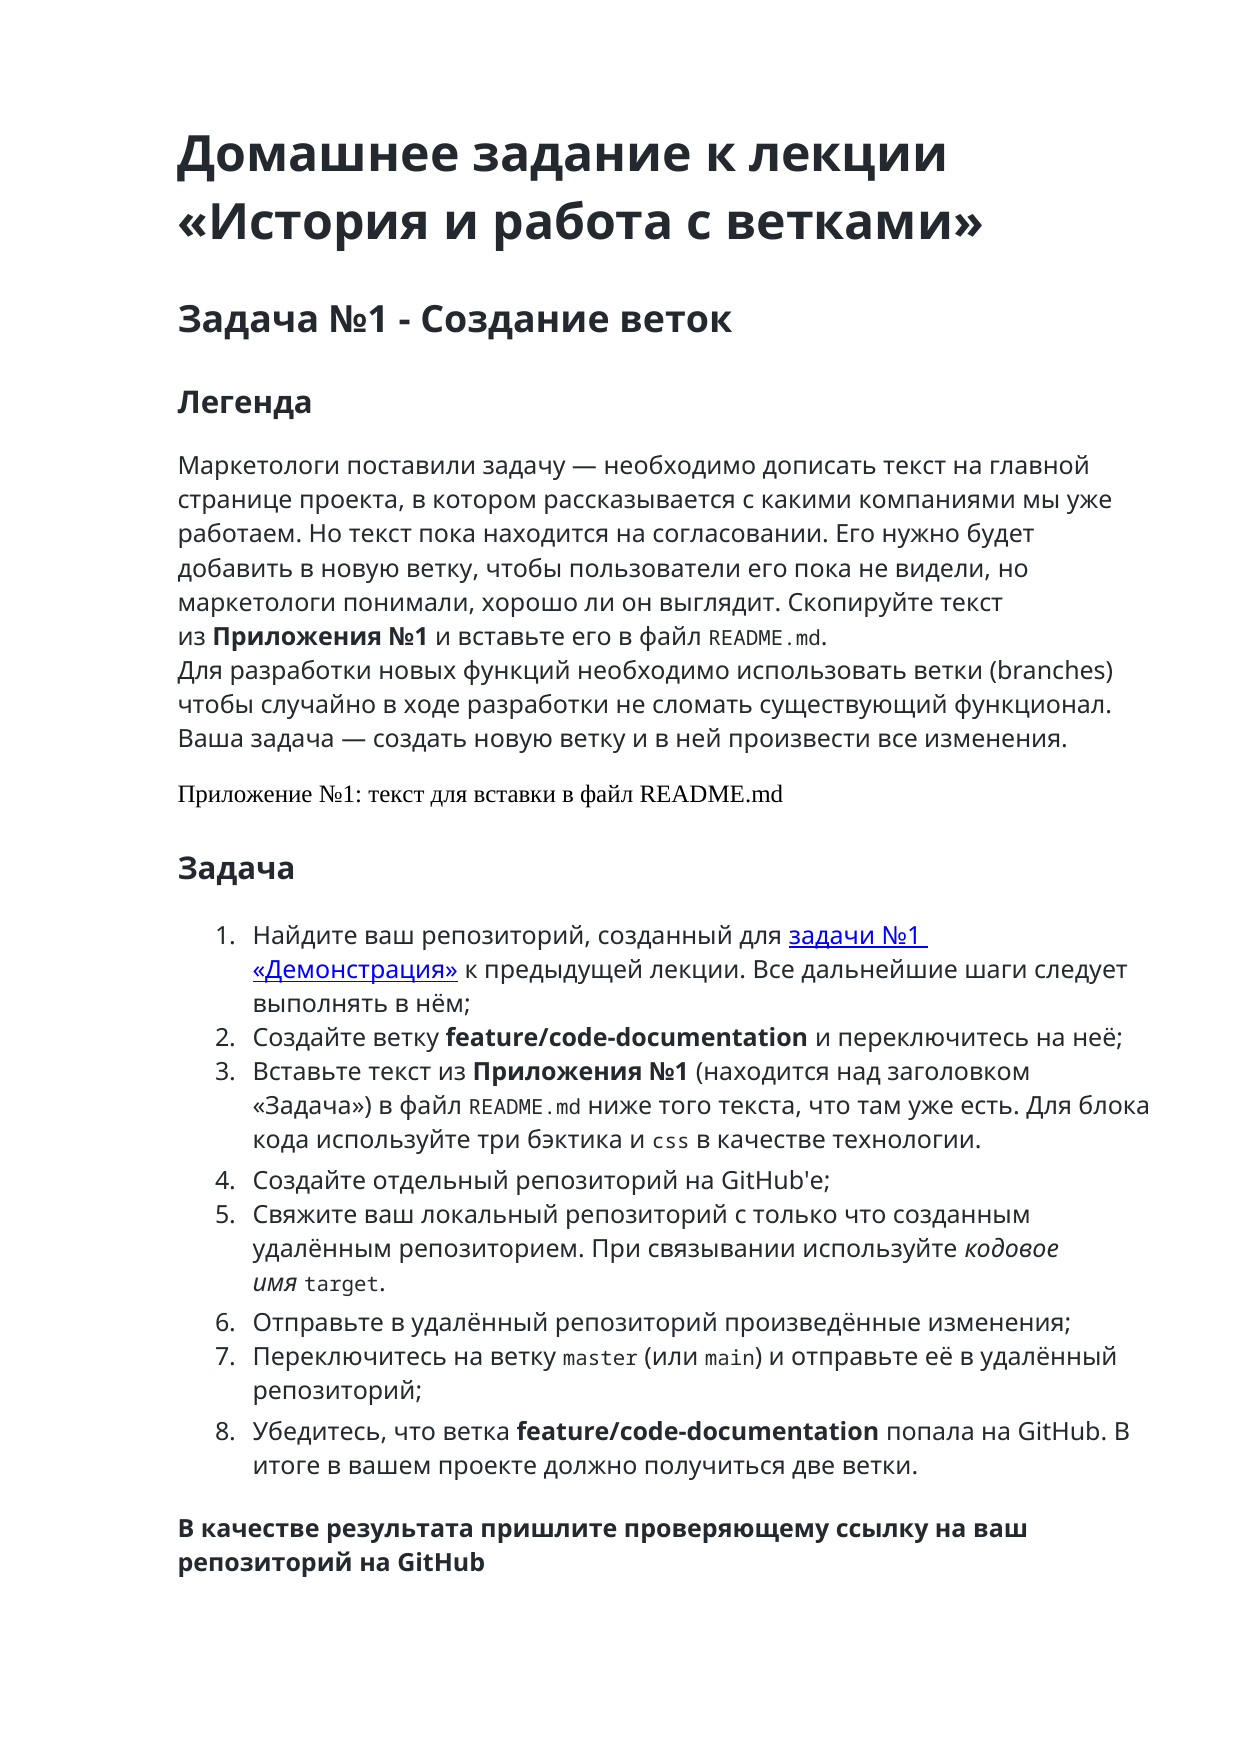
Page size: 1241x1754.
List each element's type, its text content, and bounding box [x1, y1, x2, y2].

text Задача [177, 846, 1152, 888]
text Домашнее задание к лекции «История и работа с ветками» [177, 118, 1152, 254]
list Создайте отдельный репозиторий на GitHub'е; [215, 1162, 1152, 1196]
list Создайте ветку feature/code-documentation и переключитесь на неё; [215, 1020, 1152, 1054]
text Приложение №1: текст для вставки в файл README.md [177, 779, 1152, 808]
list Вставьте текст из Приложения №1 (находится над заголовком «Задача») в файл README.md ниже того текста, что там уже есть. Для блока кода используйте три бэктика и css в качестве технологии. [215, 1054, 1152, 1156]
text Маркетологи поставили задачу — необходимо дописать текст на главной странице проекта, в котором рассказывается с какими компаниями мы уже работаем. Но текст пока находится на согласовании. Его нужно будет добавить в новую ветку, чтобы пользователи его пока не видели, но маркетологи понимали, хорошо ли он выглядит. Скопируйте текст из Приложения №1 и вставьте его в файл README.md. [177, 448, 1152, 652]
text Для разработки новых функций необходимо использовать ветки (branches) чтобы случайно в ходе разработки не сломать существующий функционал. Ваша задача — создать новую ветку и в ней произвести все изменения. [177, 652, 1152, 754]
text Задача №1 - Создание веток [177, 292, 1152, 343]
list Найдите ваш репозиторий, созданный для задачи №1 «Демонстрация» к предыдущей лекции. Все дальнейшие шаги следует выполнять в нём; [215, 918, 1152, 1020]
list Отправьте в удалённый репозиторий произведённые изменения; [215, 1305, 1152, 1339]
text Легенда [177, 380, 1152, 423]
list Убедитесь, что ветка feature/code-documentation попала на GitHub. В итоге в вашем проекте должно получиться две ветки. [215, 1413, 1152, 1481]
text В качестве результата пришлите проверяющему ссылку на ваш репозиторий на GitHub [177, 1511, 1152, 1579]
list Переключитесь на ветку master (или main) и отправьте её в удалённый репозиторий; [215, 1339, 1152, 1407]
list Свяжите ваш локальный репозиторий с только что созданным удалённым репозиторием. При связывании используйте кодовое имя target. [215, 1196, 1152, 1298]
